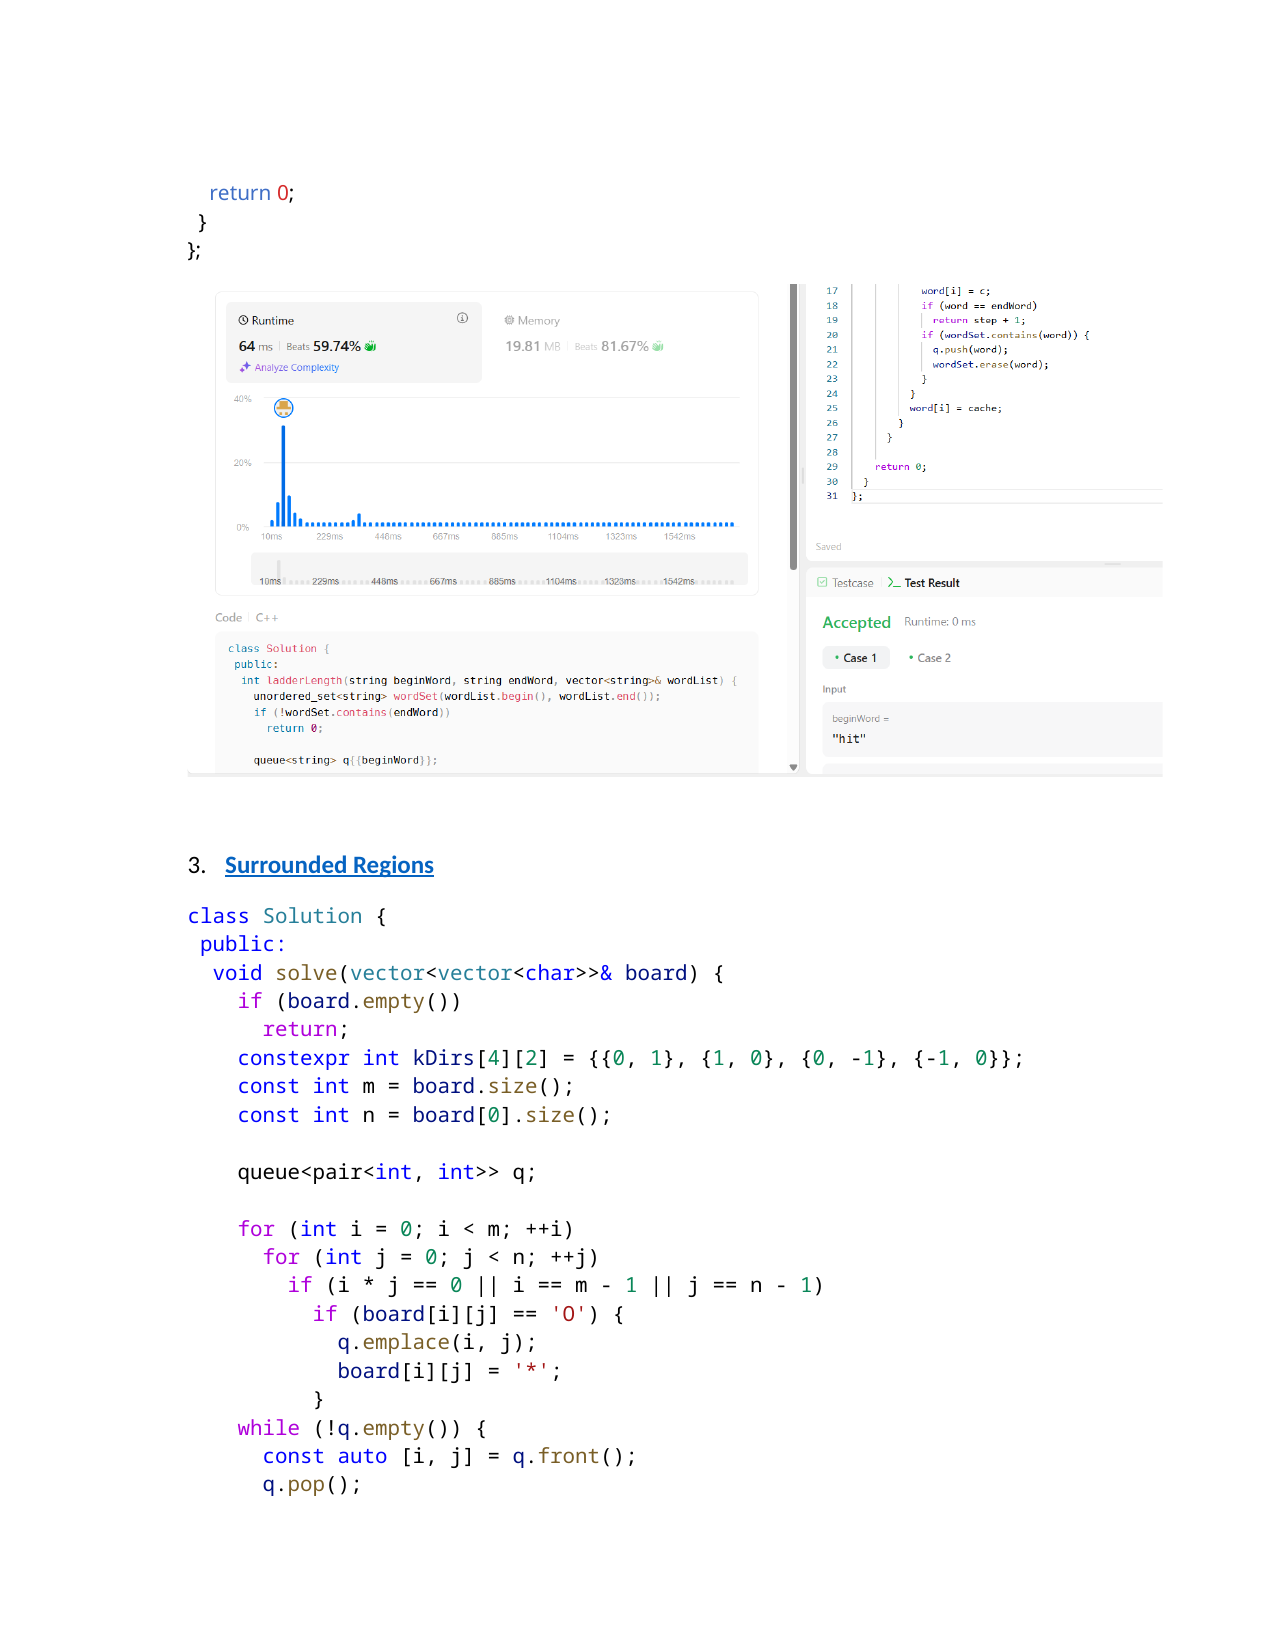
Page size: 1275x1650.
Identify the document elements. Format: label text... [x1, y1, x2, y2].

text q.pop(); [187, 1469, 1125, 1498]
text return; [187, 1014, 1125, 1043]
text } [187, 1384, 1125, 1413]
text queue<pair<int, int>> q; [187, 1157, 1125, 1185]
text for (int j = 0; j < n; ++j) [187, 1242, 1125, 1271]
text return 0; [187, 178, 1125, 207]
text for (int i = 0; i < m; ++i) [187, 1214, 1125, 1242]
text if (i * j == 0 || i == m - 1 || j == n - 1) [187, 1271, 1125, 1299]
text } [187, 207, 1125, 235]
text void solve(vector<vector<char>>& board) { [187, 958, 1125, 986]
text class Solution { [187, 901, 1125, 929]
picture [187, 284, 1163, 777]
text board[i][j] = '*'; [187, 1356, 1125, 1384]
list Surrounded Regions [187, 849, 1125, 880]
text if (board[i][j] == 'O') { [187, 1299, 1125, 1327]
text const auto [i, j] = q.front(); [187, 1441, 1125, 1469]
text while (!q.empty()) { [187, 1413, 1125, 1441]
text if (board.empty()) [187, 986, 1125, 1014]
text public: [187, 929, 1125, 958]
text const int n = board[0].size(); [187, 1100, 1125, 1128]
text }; [187, 235, 1125, 264]
text q.emplace(i, j); [187, 1327, 1125, 1356]
text constexpr int kDirs[4][2] = {{0, 1}, {1, 0}, {0, -1}, {-1, 0}}; [187, 1043, 1125, 1071]
text const int m = board.size(); [187, 1071, 1125, 1100]
